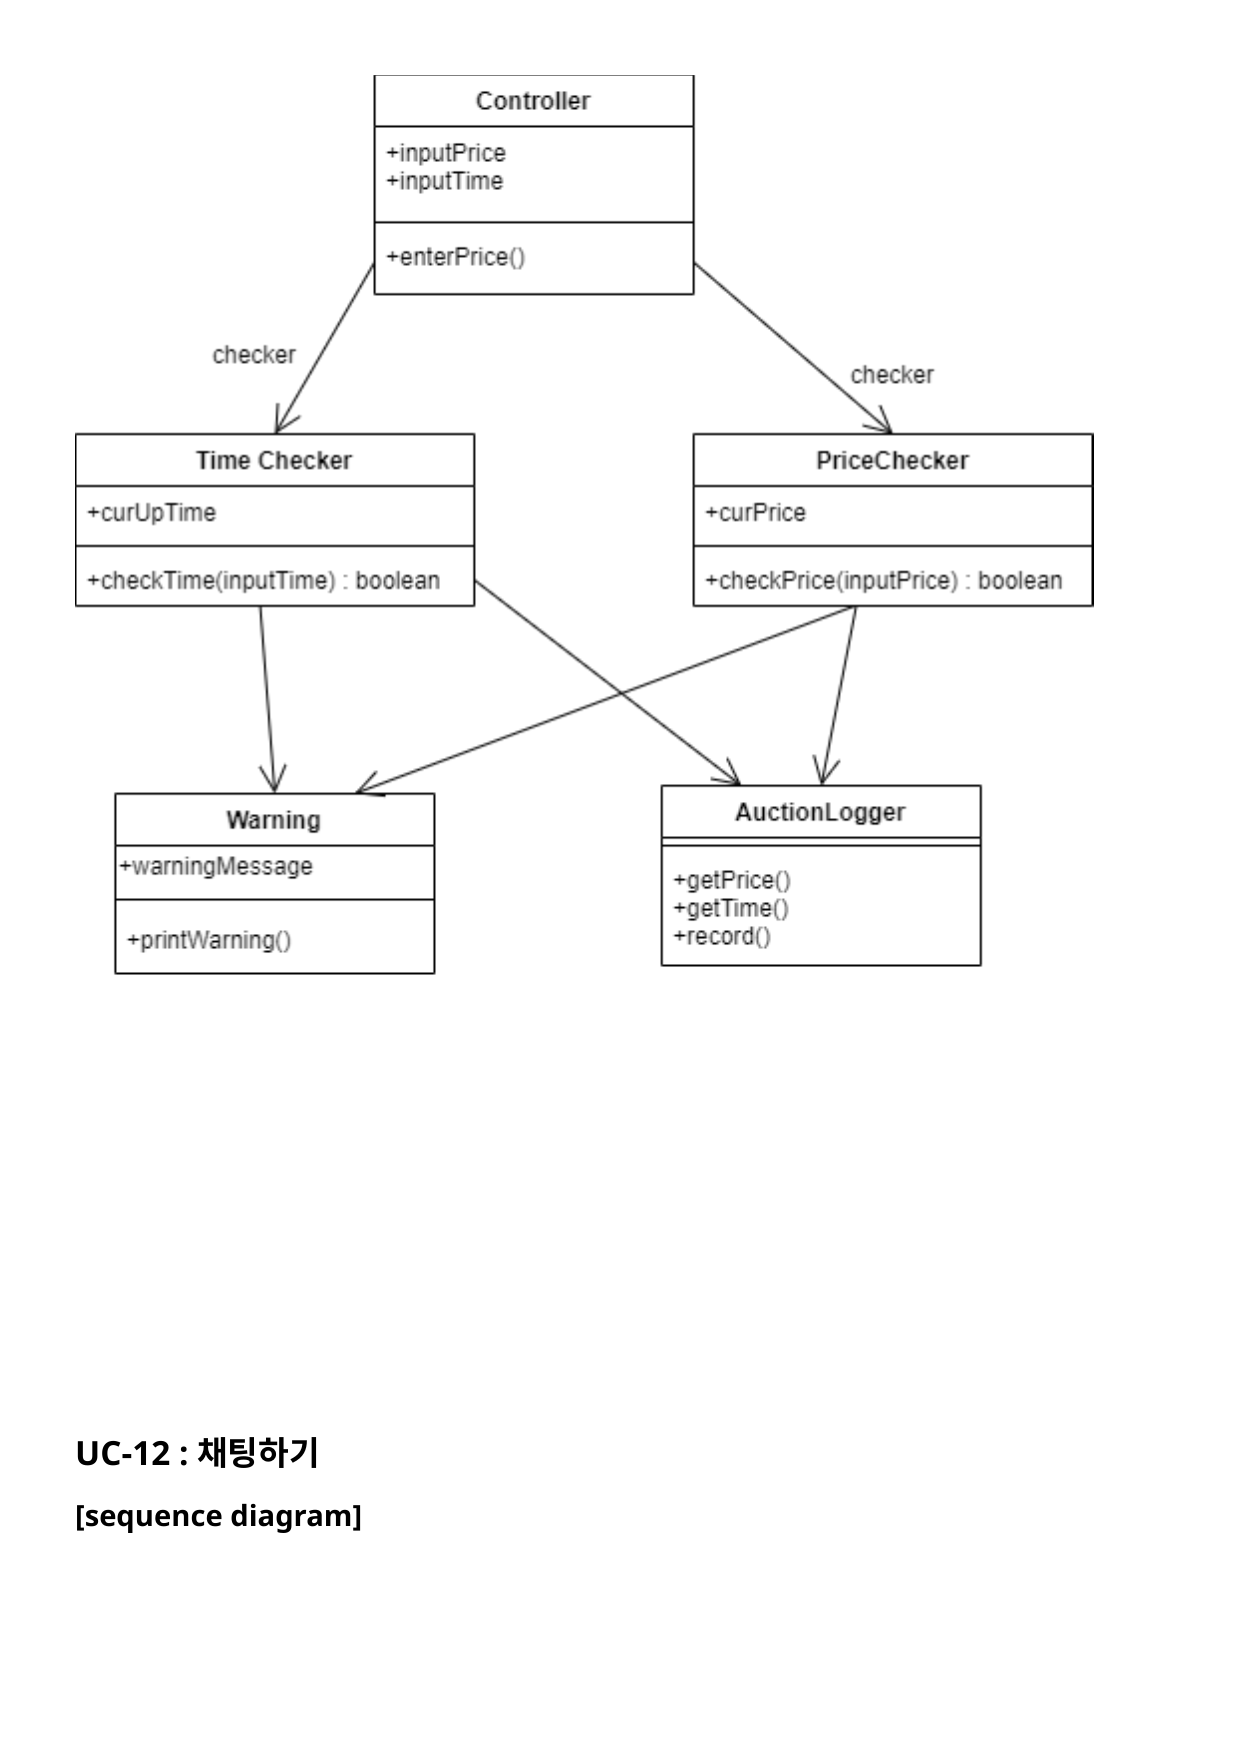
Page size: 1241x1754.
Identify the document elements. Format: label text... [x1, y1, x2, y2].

text UC-12 : 채팅하기 [75, 1426, 1165, 1475]
text [sequence diagram] [75, 1495, 1165, 1535]
picture [75, 75, 1094, 981]
